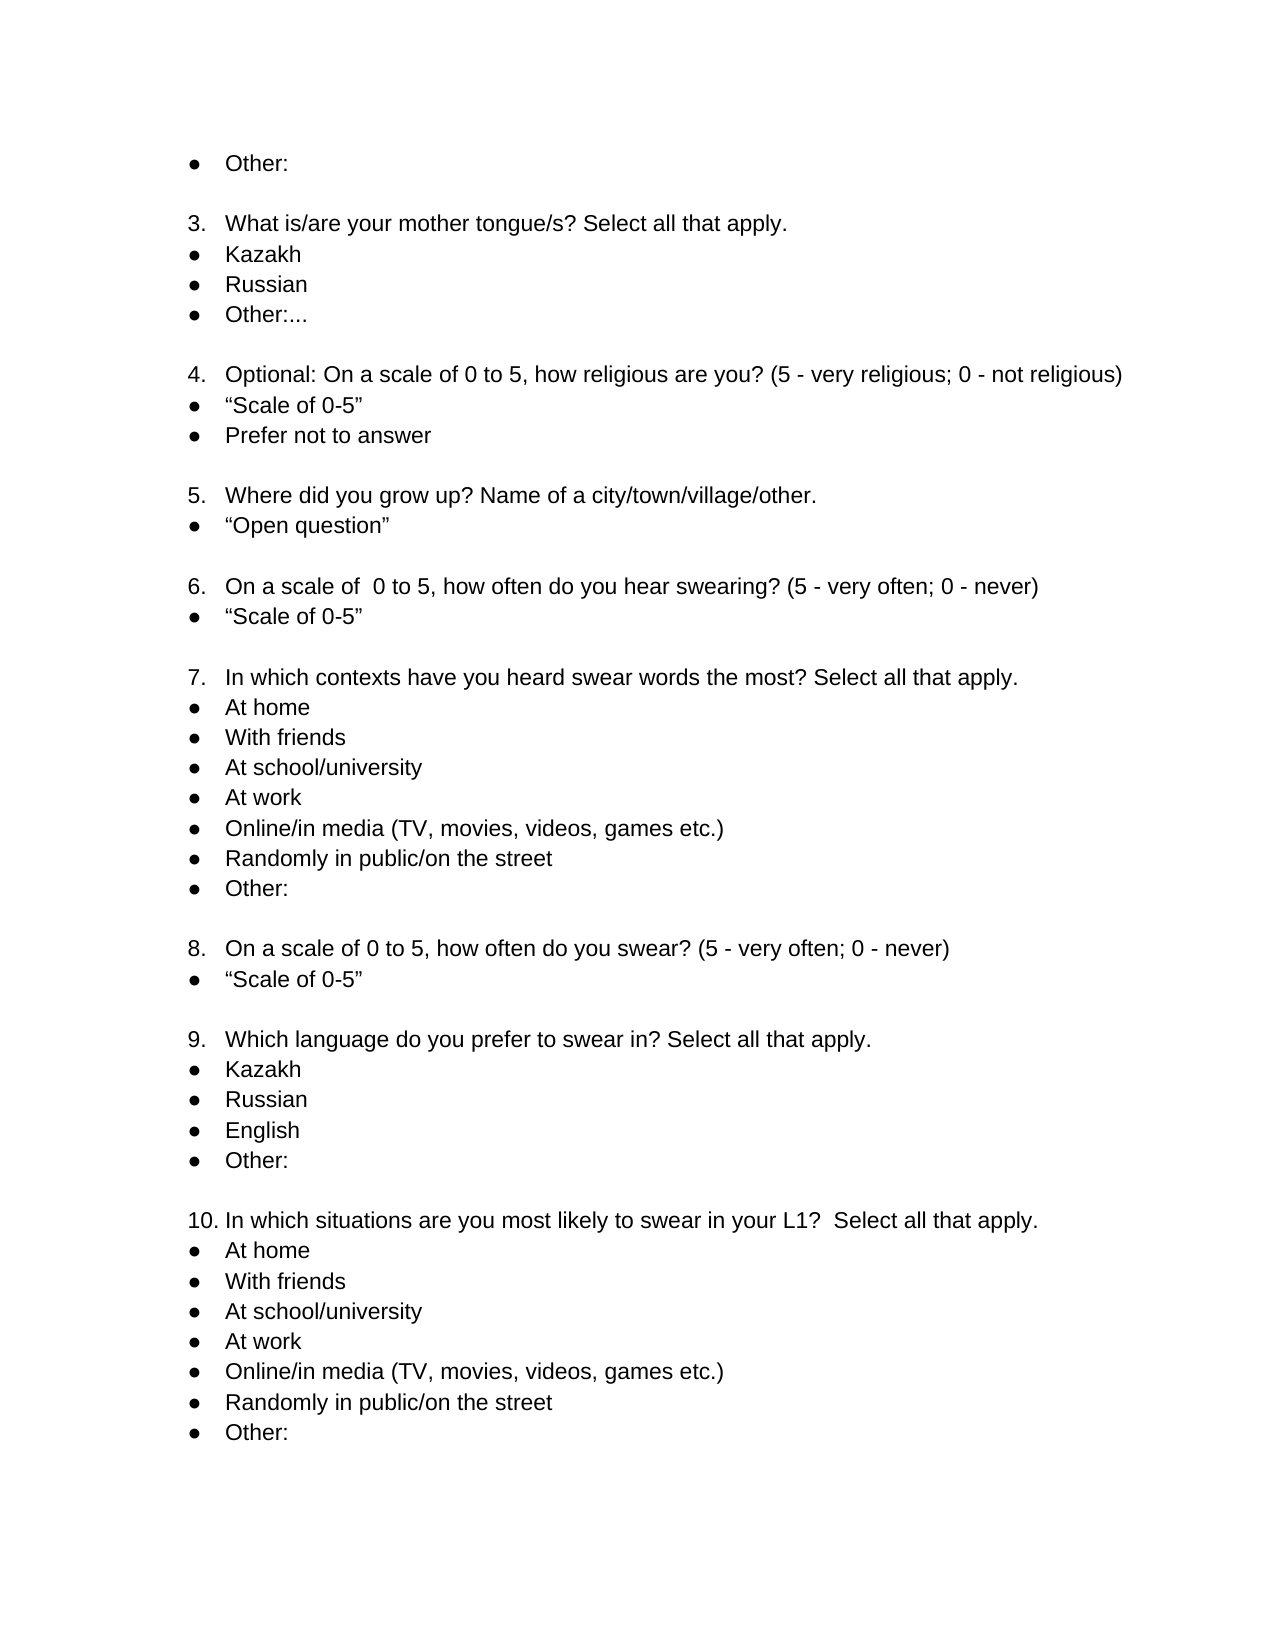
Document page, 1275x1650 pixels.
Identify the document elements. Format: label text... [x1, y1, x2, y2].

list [187, 1358, 1125, 1385]
list Kazakh [187, 1056, 1125, 1083]
list At work [187, 1328, 1125, 1354]
list Which language do you prefer to swear in? Select all that apply. [187, 1026, 1125, 1052]
list In which situations are you most likely to swear in your L1? Select all that apply. [187, 1207, 1125, 1234]
list Other: [187, 150, 1125, 176]
list At school/university [187, 1298, 1125, 1324]
list What is/are your mother tongue/s? Select all that apply. [187, 210, 1125, 237]
list “Open question” [187, 512, 1125, 539]
list In which contexts have you heard swear words the most? Select all that apply. [187, 663, 1125, 690]
list Russian [187, 1086, 1125, 1113]
list English [187, 1117, 1125, 1143]
list Where did you grow up? Name of a city/town/village/other. [187, 482, 1125, 509]
list At home [187, 694, 1125, 720]
list Kazakh [187, 241, 1125, 267]
list At school/university [187, 754, 1125, 781]
list On a scale of 0 to 5, how often do you hear swearing? (5 - very often; 0 - never) [187, 573, 1125, 599]
list At work [187, 784, 1125, 811]
list “Scale of 0-5” [187, 392, 1125, 418]
list Other: [187, 1147, 1125, 1173]
list Other: [187, 1419, 1125, 1445]
list With friends [187, 724, 1125, 750]
list On a scale of 0 to 5, how often do you swear? (5 - very often; 0 - never) [187, 935, 1125, 962]
list Online/in media (TV, movies, videos, games etc.) [187, 814, 1125, 841]
list Russian [187, 271, 1125, 297]
list Optional: On a scale of 0 to 5, how religious are you? (5 - very religious; 0 - not religious) [187, 361, 1125, 388]
list “Scale of 0-5” [187, 603, 1125, 629]
list Randomly in public/on the street [187, 845, 1125, 871]
list Prefer not to answer [187, 422, 1125, 448]
list With friends [187, 1268, 1125, 1294]
list Other: [187, 875, 1125, 901]
list Other:... [187, 301, 1125, 327]
list Randomly in public/on the street [187, 1388, 1125, 1415]
list “Scale of 0-5” [187, 966, 1125, 992]
list At home [187, 1237, 1125, 1264]
